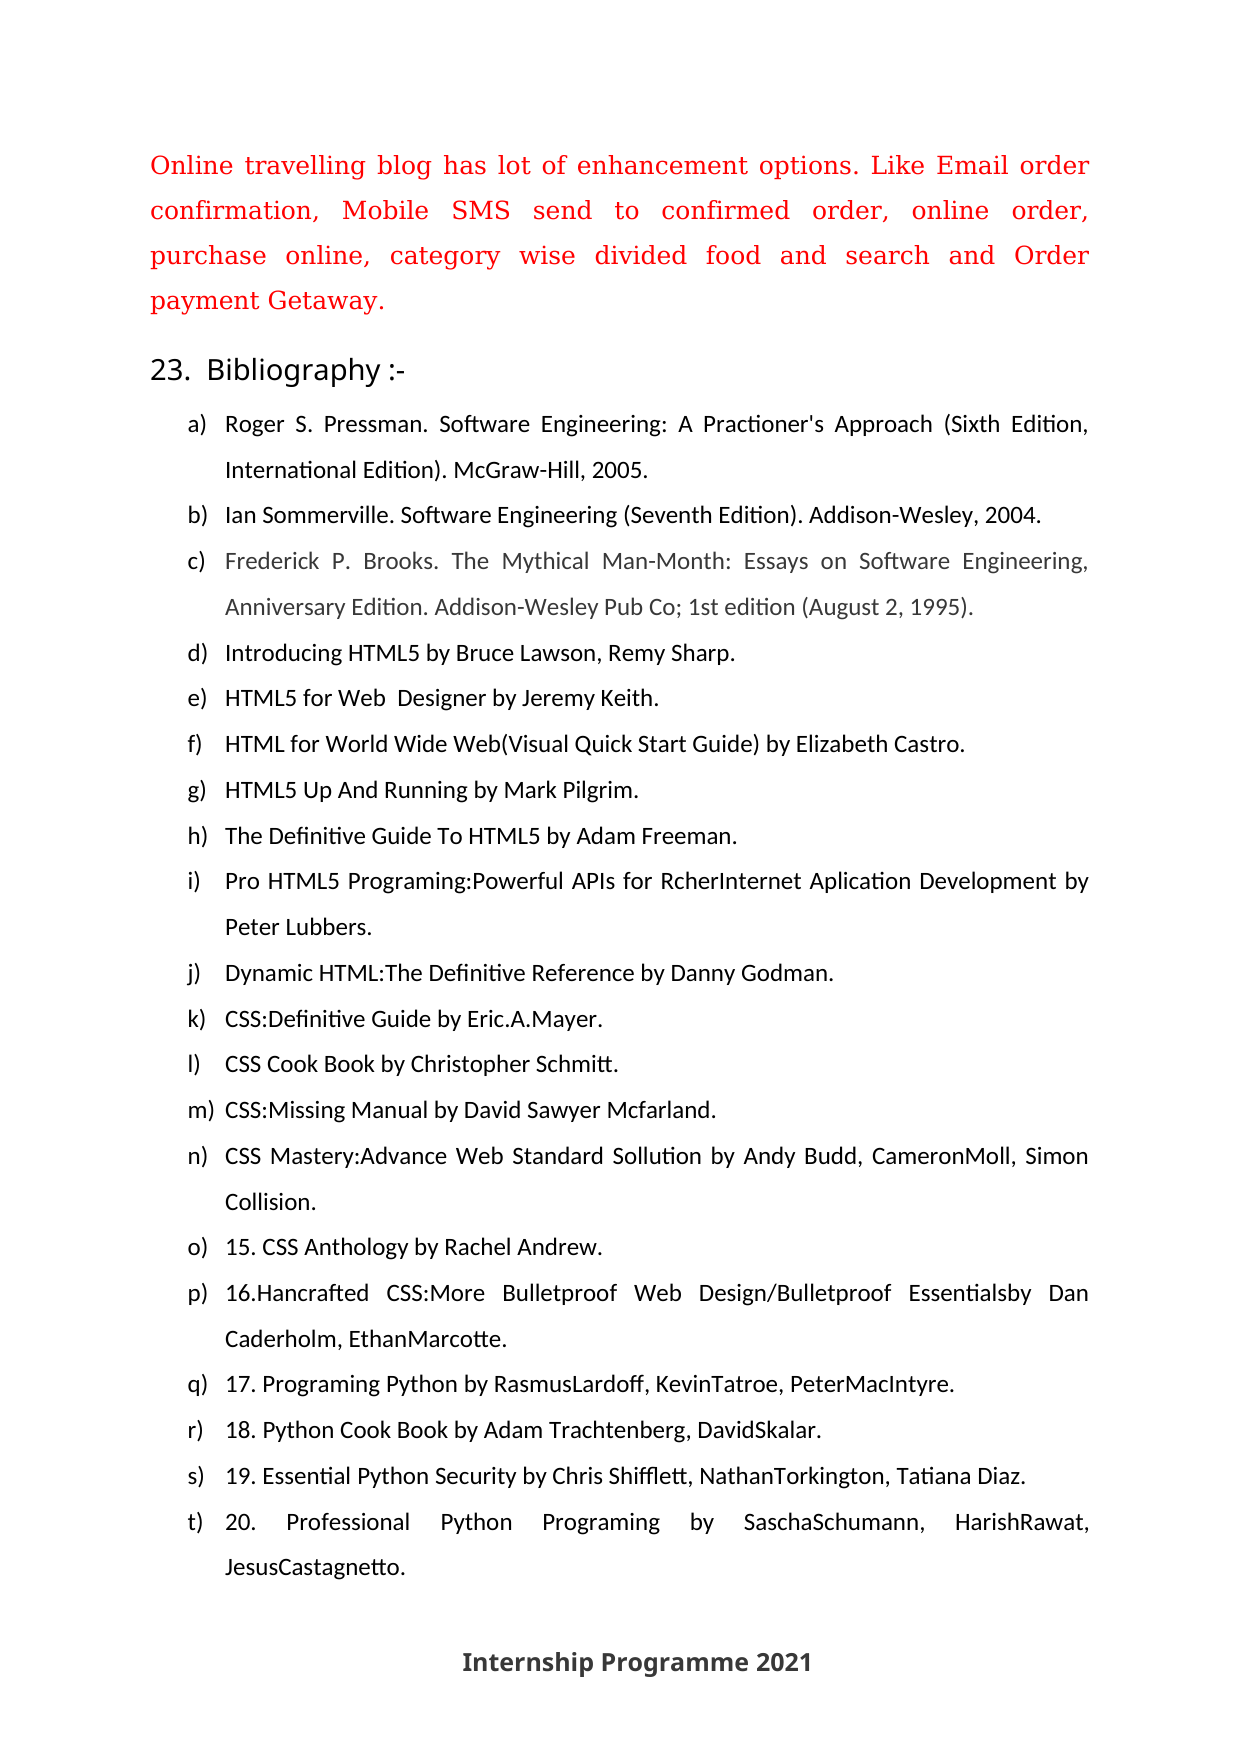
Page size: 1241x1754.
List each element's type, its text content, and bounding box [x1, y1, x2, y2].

list HTML5 for Web Designer by Jeremy Keith. [187, 683, 1090, 713]
list CSS:Missing Manual by David Sawyer Mcfarland. [187, 1094, 1090, 1125]
list 19. Essential Python Security by Chris Shifflett, NathanTorkington, Tatiana Diaz. [187, 1460, 1090, 1491]
text 23. Bibliography :- [150, 349, 1090, 388]
list Ian Sommerville. Software Engineering (Seventh Edition). Addison-Wesley, 2004. [187, 500, 1090, 530]
list The Definitive Guide To HTML5 by Adam Freeman. [187, 820, 1090, 850]
list 20. Professional Python Programing by SaschaSchumann, HarishRawat, JesusCastagnetto. [187, 1506, 1090, 1582]
list 17. Programing Python by RasmusLardoff, KevinTatroe, PeterMacIntyre. [187, 1368, 1090, 1399]
text Online travelling blog has lot of enhancement options. Like Email order confirmation, Mobile SMS send to confirmed order, online order, purchase online, category wise divided food and search and Order payment Getaway. [150, 150, 1090, 315]
list 16.Hancrafted CSS:More Bulletproof Web Design/Bulletproof Essentialsby Dan Caderholm, EthanMarcotte. [187, 1277, 1090, 1353]
list CSS Mastery:Advance Web Standard Sollution by Andy Budd, CameronMoll, Simon Collision. [187, 1140, 1090, 1216]
list HTML5 Up And Running by Mark Pilgrim. [187, 774, 1090, 804]
list 15. CSS Anthology by Rachel Andrew. [187, 1231, 1090, 1262]
list Dynamic HTML:The Definitive Reference by Danny Godman. [187, 957, 1090, 987]
list Roger S. Pressman. Software Engineering: A Practioner's Approach (Sixth Edition, International Edition). McGraw-Hill, 2005. [187, 408, 1090, 484]
list CSS:Definitive Guide by Eric.A.Mayer. [187, 1003, 1090, 1033]
list Introducing HTML5 by Bruce Lawson, Remy Sharp. [187, 637, 1090, 667]
list CSS Cook Book by Christopher Schmitt. [187, 1048, 1090, 1079]
list Pro HTML5 Programing:Powerful APIs for RcherInternet Aplication Development by Peter Lubbers. [187, 866, 1090, 942]
list Frederick P. Brooks. The Mythical Man-Month: Essays on Software Engineering, Anniversary Edition. Addison-Wesley Pub Co; 1st edition (August 2, 1995). [187, 545, 1090, 622]
list HTML for World Wide Web(Visual Quick Start Guide) by Elizabeth Castro. [187, 728, 1090, 759]
list 18. Python Cook Book by Adam Trachtenberg, DavidSkalar. [187, 1414, 1090, 1445]
